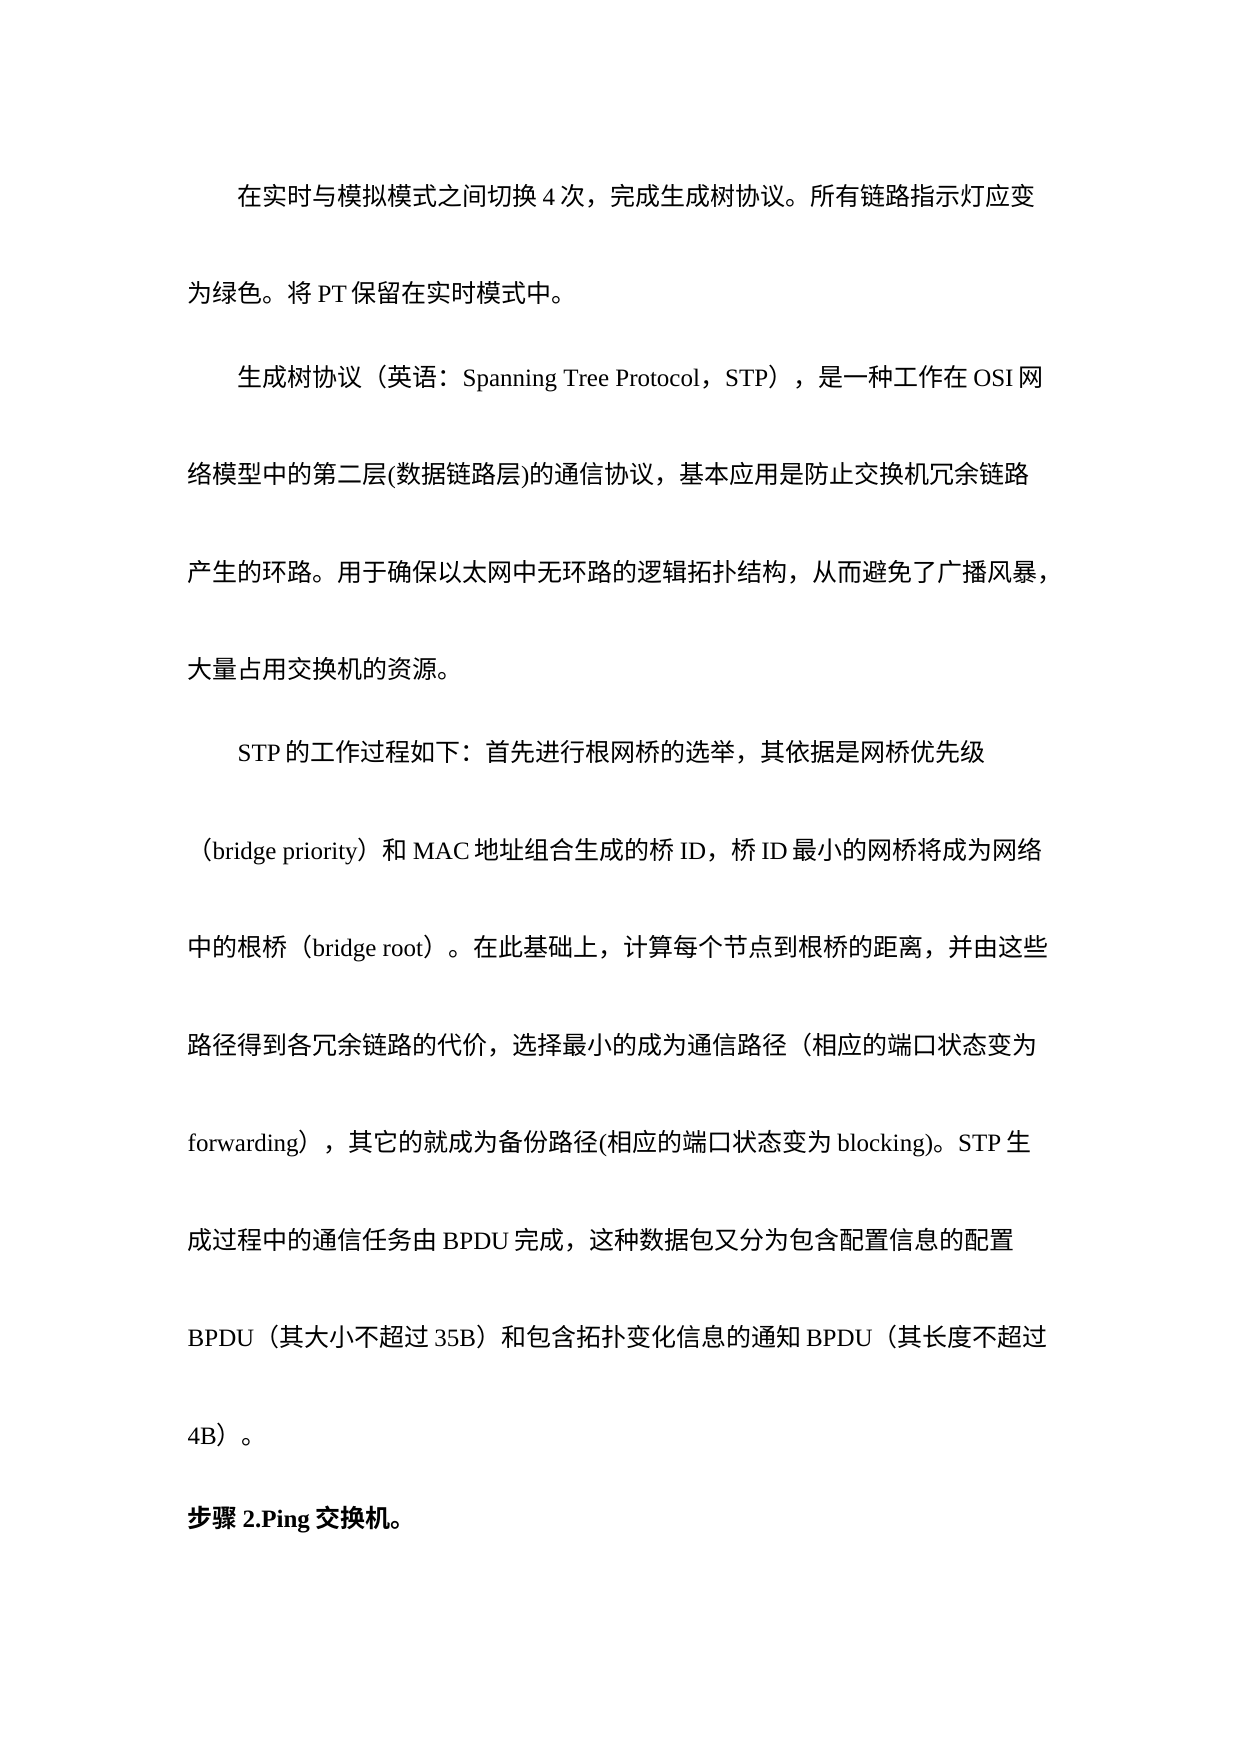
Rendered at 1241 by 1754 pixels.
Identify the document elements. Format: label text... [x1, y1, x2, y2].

text 步骤2.Ping交换机。 [187, 1484, 1053, 1549]
text STP的工作过程如下：首先进行根网桥的选举，其依据是网桥优先级（bridge priority）和MAC地址组合生成的桥ID，桥ID最小的网桥将成为网络中的根桥（bridge root）。在此基础上，计算每个节点到根桥的距离，并由这些路径得到各冗余链路的代价，选择最小的成为通信路径（相应的端口状态变为forwarding），其它的就成为备份路径(相应的端口状态变为blocking)。STP生成过程中的通信任务由BPDU完成，这种数据包又分为包含配置信息的配置BPDU（其大小不超过35B）和包含拓扑变化信息的通知BPDU（其长度不超过4B）。 [187, 718, 1053, 1466]
text 在实时与模拟模式之间切换4次，完成生成树协议。所有链路指示灯应变为绿色。将PT保留在实时模式中。 [187, 162, 1053, 324]
text 生成树协议（英语：Spanning Tree Protocol，STP），是一种工作在OSI网络模型中的第二层(数据链路层)的通信协议，基本应用是防止交换机冗余链路产生的环路。用于确保以太网中无环路的逻辑拓扑结构，从而避免了广播风暴，大量占用交换机的资源。 [187, 343, 1053, 700]
